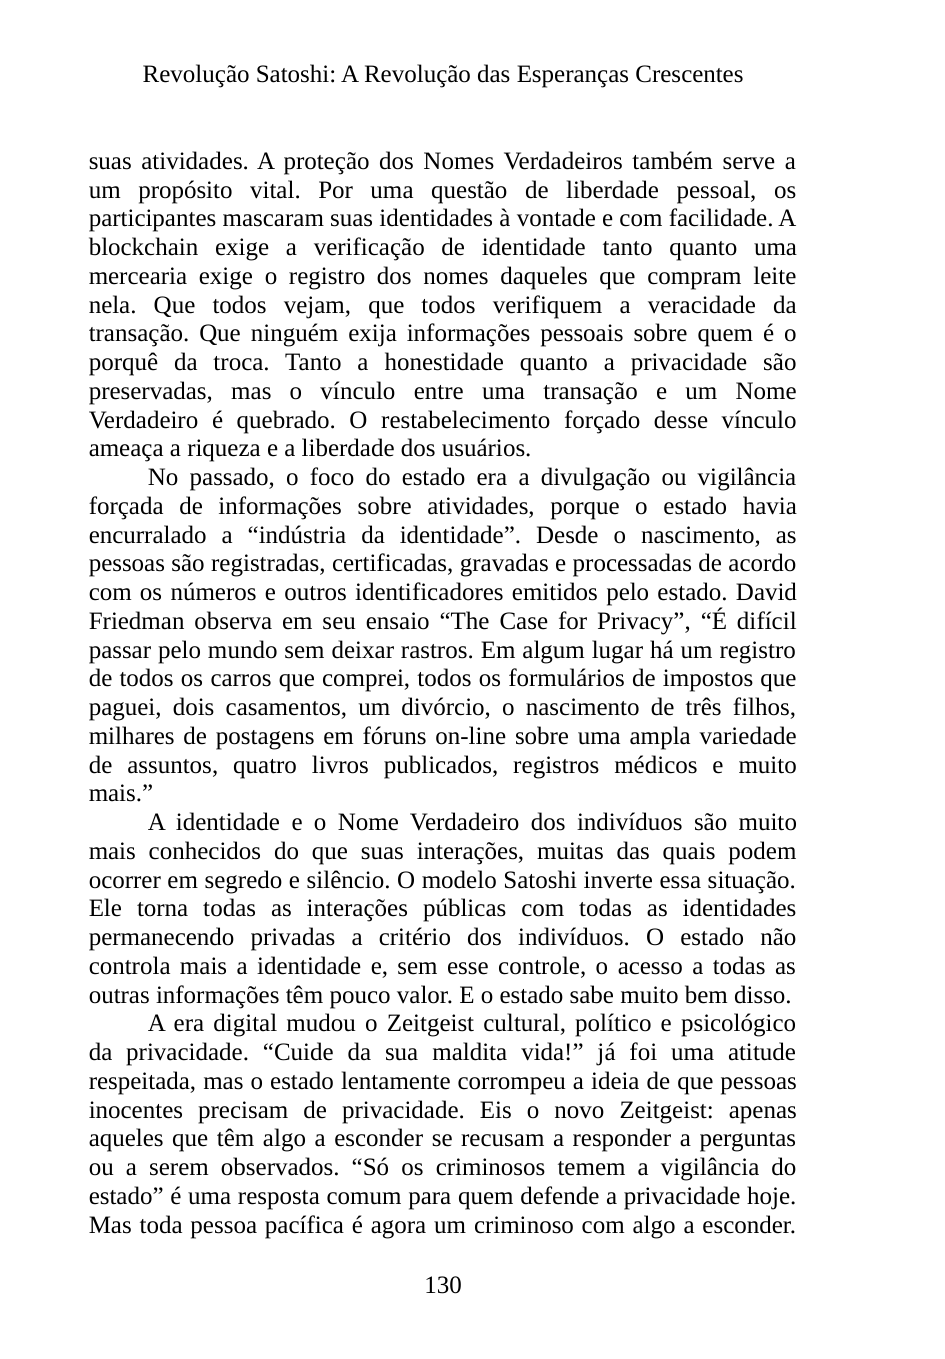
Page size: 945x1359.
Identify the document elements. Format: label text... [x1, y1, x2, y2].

text No passado, o foco do estado era a divulgação ou vigilância forçada de informações sobre atividades, porque o estado havia encurralado a “indústria da identidade”. Desde o nascimento, as pessoas são registradas, certificadas, gravadas e processadas de acordo com os números e outros identificadores emitidos pelo estado. David Friedman observa em seu ensaio “The Case for Privacy”, “É difícil passar pelo mundo sem deixar rastros. Em algum lugar há um registro de todos os carros que comprei, todos os formulários de impostos que paguei, dois casamentos, um divórcio, o nascimento de três filhos, milhares de postagens em fóruns on-line sobre uma ampla variedade de assuntos, quatro livros publicados, registros médicos e muito mais.” [88, 462, 797, 807]
text A identidade e o Nome Verdadeiro dos indivíduos são muito mais conhecidos do que suas interações, muitas das quais podem ocorrer em segredo e silêncio. O modelo Satoshi inverte essa situação. Ele torna todas as interações públicas com todas as identidades permanecendo privadas a critério dos indivíduos. O estado não controla mais a identidade e, sem esse controle, o acesso a todas as outras informações têm pouco valor. E o estado sabe muito bem disso. [88, 807, 797, 1008]
